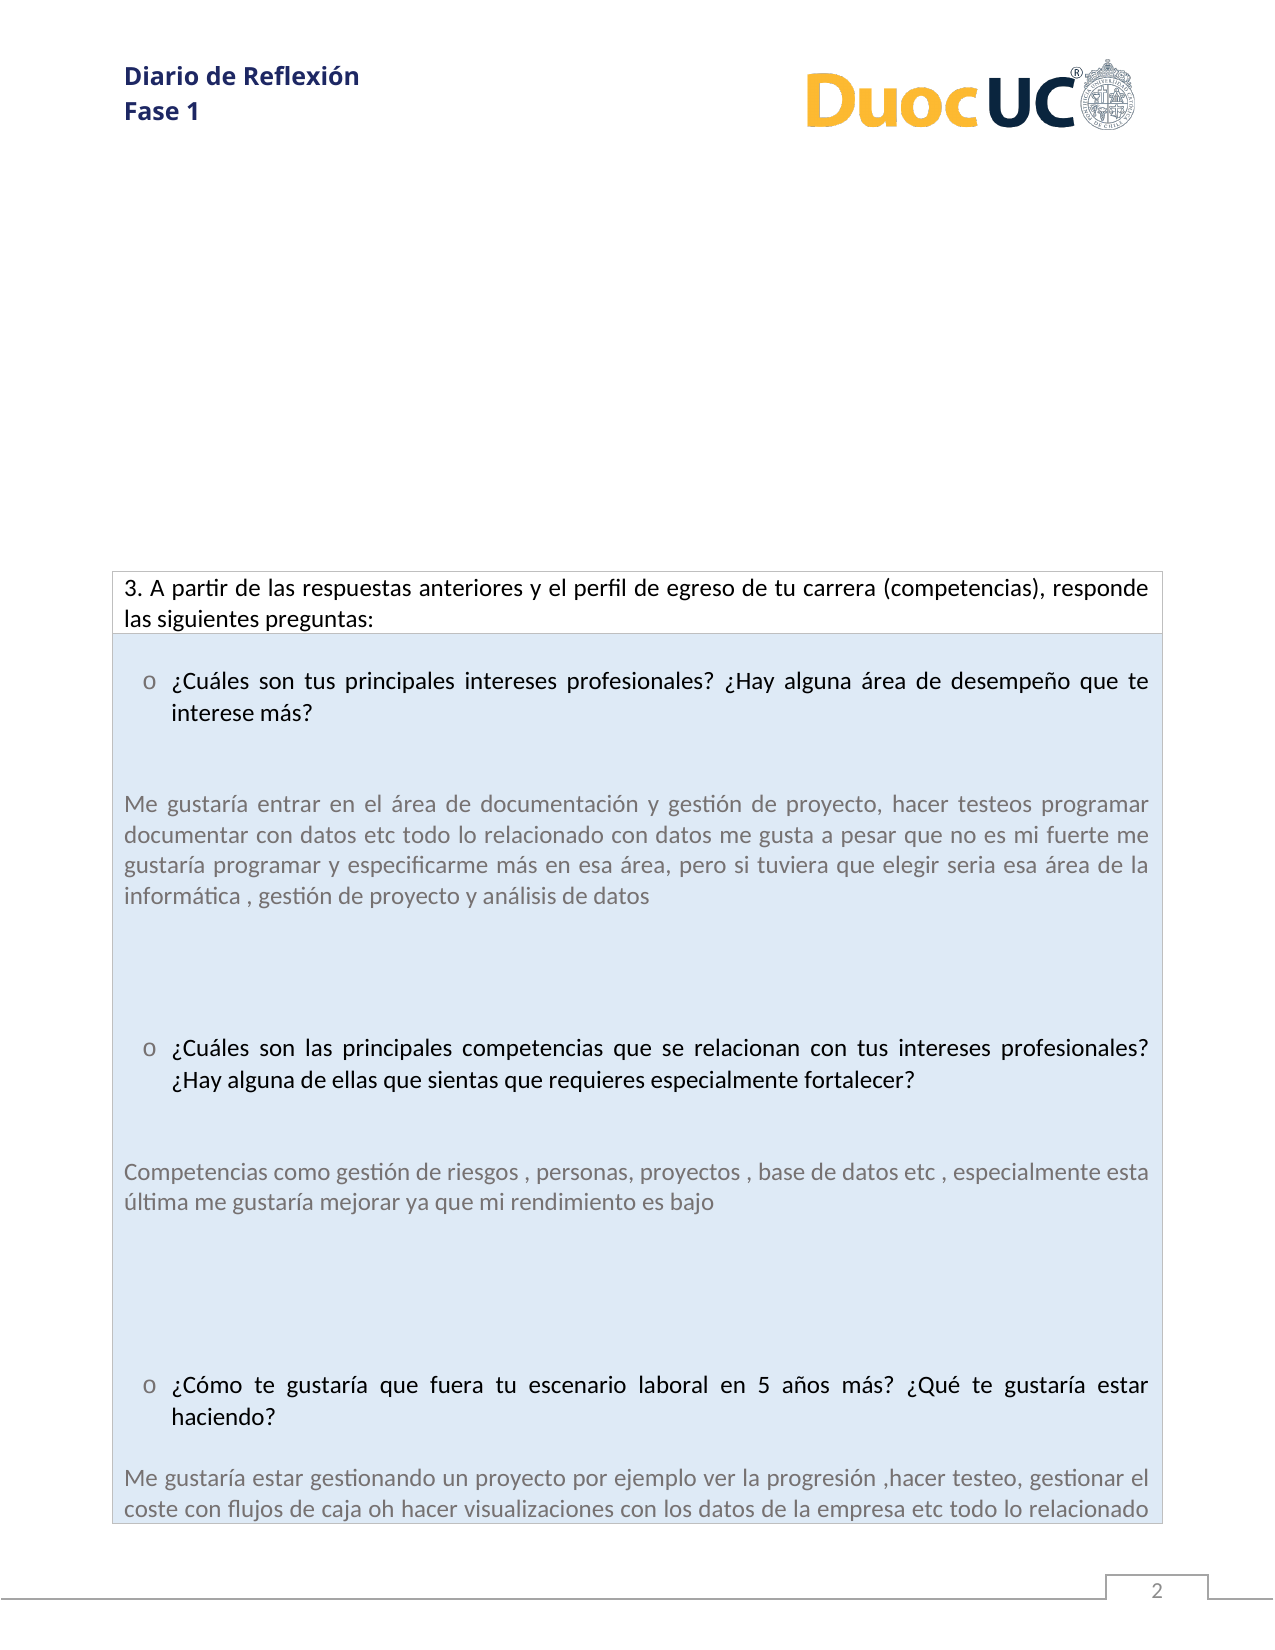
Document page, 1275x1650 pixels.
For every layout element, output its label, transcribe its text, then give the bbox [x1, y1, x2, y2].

table_header 3. A partir de las respuestas anteriores y el perfil de egreso de tu carrera (competencias), responde las siguientes preguntas: [113, 572, 1162, 633]
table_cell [113, 634, 1162, 1523]
picture [807, 59, 1135, 130]
